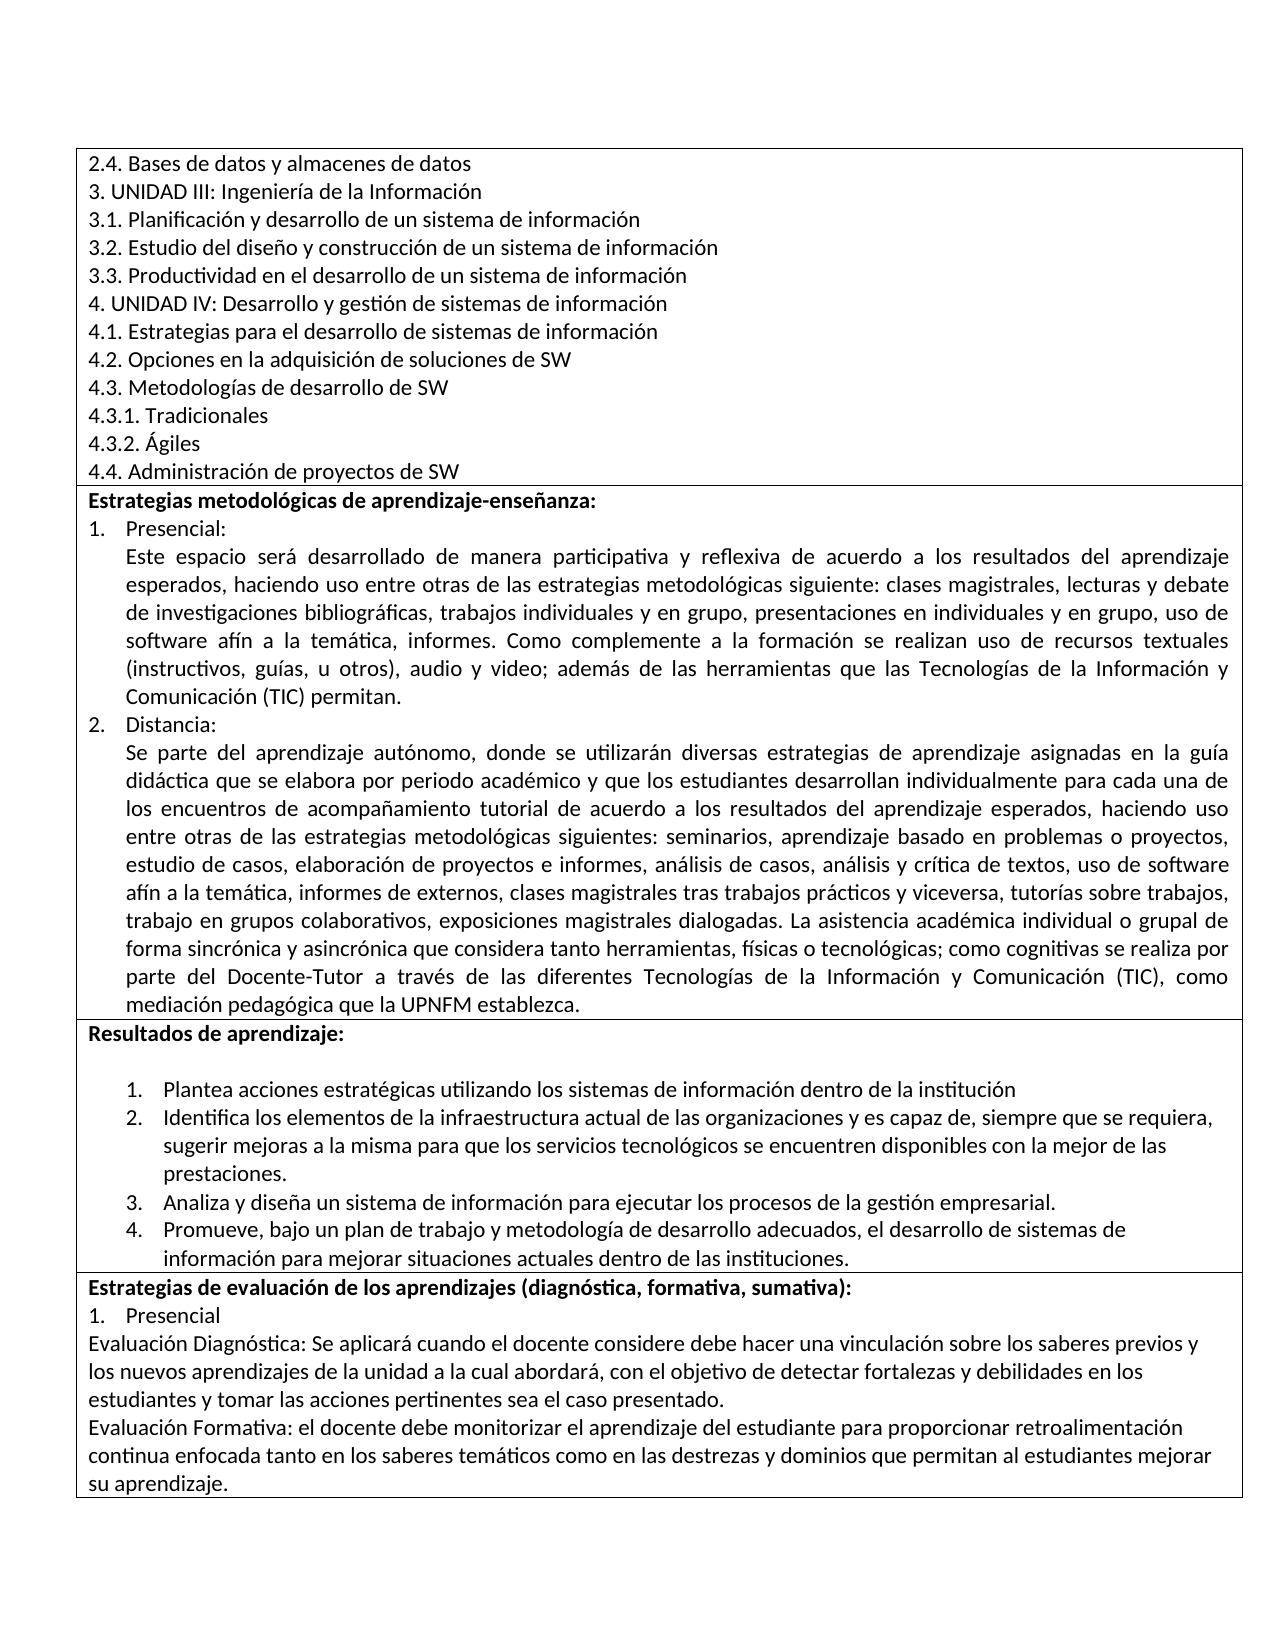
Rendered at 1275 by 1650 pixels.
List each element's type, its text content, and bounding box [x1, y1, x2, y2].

table_cell Estrategias metodológicas de aprendizaje-enseñanza: Presencial: Este espacio será desarrollado de manera participativa y reflexiva de acuerdo a los resultados del aprendizaje esperados, haciendo uso entre otras de las estrategias metodológicas siguiente: clases magistrales, lecturas y debate de investigaciones bibliográficas, trabajos individuales y en grupo, presentaciones en individuales y en grupo, uso de software afín a la temática, informes. Como complemente a la formación se realizan uso de recursos textuales (instructivos, guías, u otros), audio y video; además de las herramientas que las Tecnologías de la Información y Comunicación (TIC) permitan. Distancia: Se parte del aprendizaje autónomo, donde se utilizarán diversas estrategias de aprendizaje asignadas en la guía didáctica que se elabora por periodo académico y que los estudiantes desarrollan individualmente para cada una de los encuentros de acompañamiento tutorial de acuerdo a los resultados del aprendizaje esperados, haciendo uso entre otras de las estrategias metodológicas siguientes: seminarios, aprendizaje basado en problemas o proyectos, estudio de casos, elaboración de proyectos e informes, análisis de casos, análisis y crítica de textos, uso de software afín a la temática, informes de externos, clases magistrales tras trabajos prácticos y viceversa, tutorías sobre trabajos, trabajo en grupos colaborativos, exposiciones magistrales dialogadas. La asistencia académica individual o grupal de forma sincrónica y asincrónica que considera tanto herramientas, físicas o tecnológicas; como cognitivas se realiza por parte del Docente-Tutor a través de las diferentes Tecnologías de la Información y Comunicación (TIC), como mediación pedagógica que la UPNFM establezca. [77, 486, 1242, 1018]
table_cell Resultados de aprendizaje: Plantea acciones estratégicas utilizando los sistemas de información dentro de la institución Identifica los elementos de la infraestructura actual de las organizaciones y es capaz de, siempre que se requiera, sugerir mejoras a la misma para que los servicios tecnológicos se encuentren disponibles con la mejor de las prestaciones. Analiza y diseña un sistema de información para ejecutar los procesos de la gestión empresarial. Promueve, bajo un plan de trabajo y metodología de desarrollo adecuados, el desarrollo de sistemas de información para mejorar situaciones actuales dentro de las instituciones. [77, 1020, 1242, 1272]
